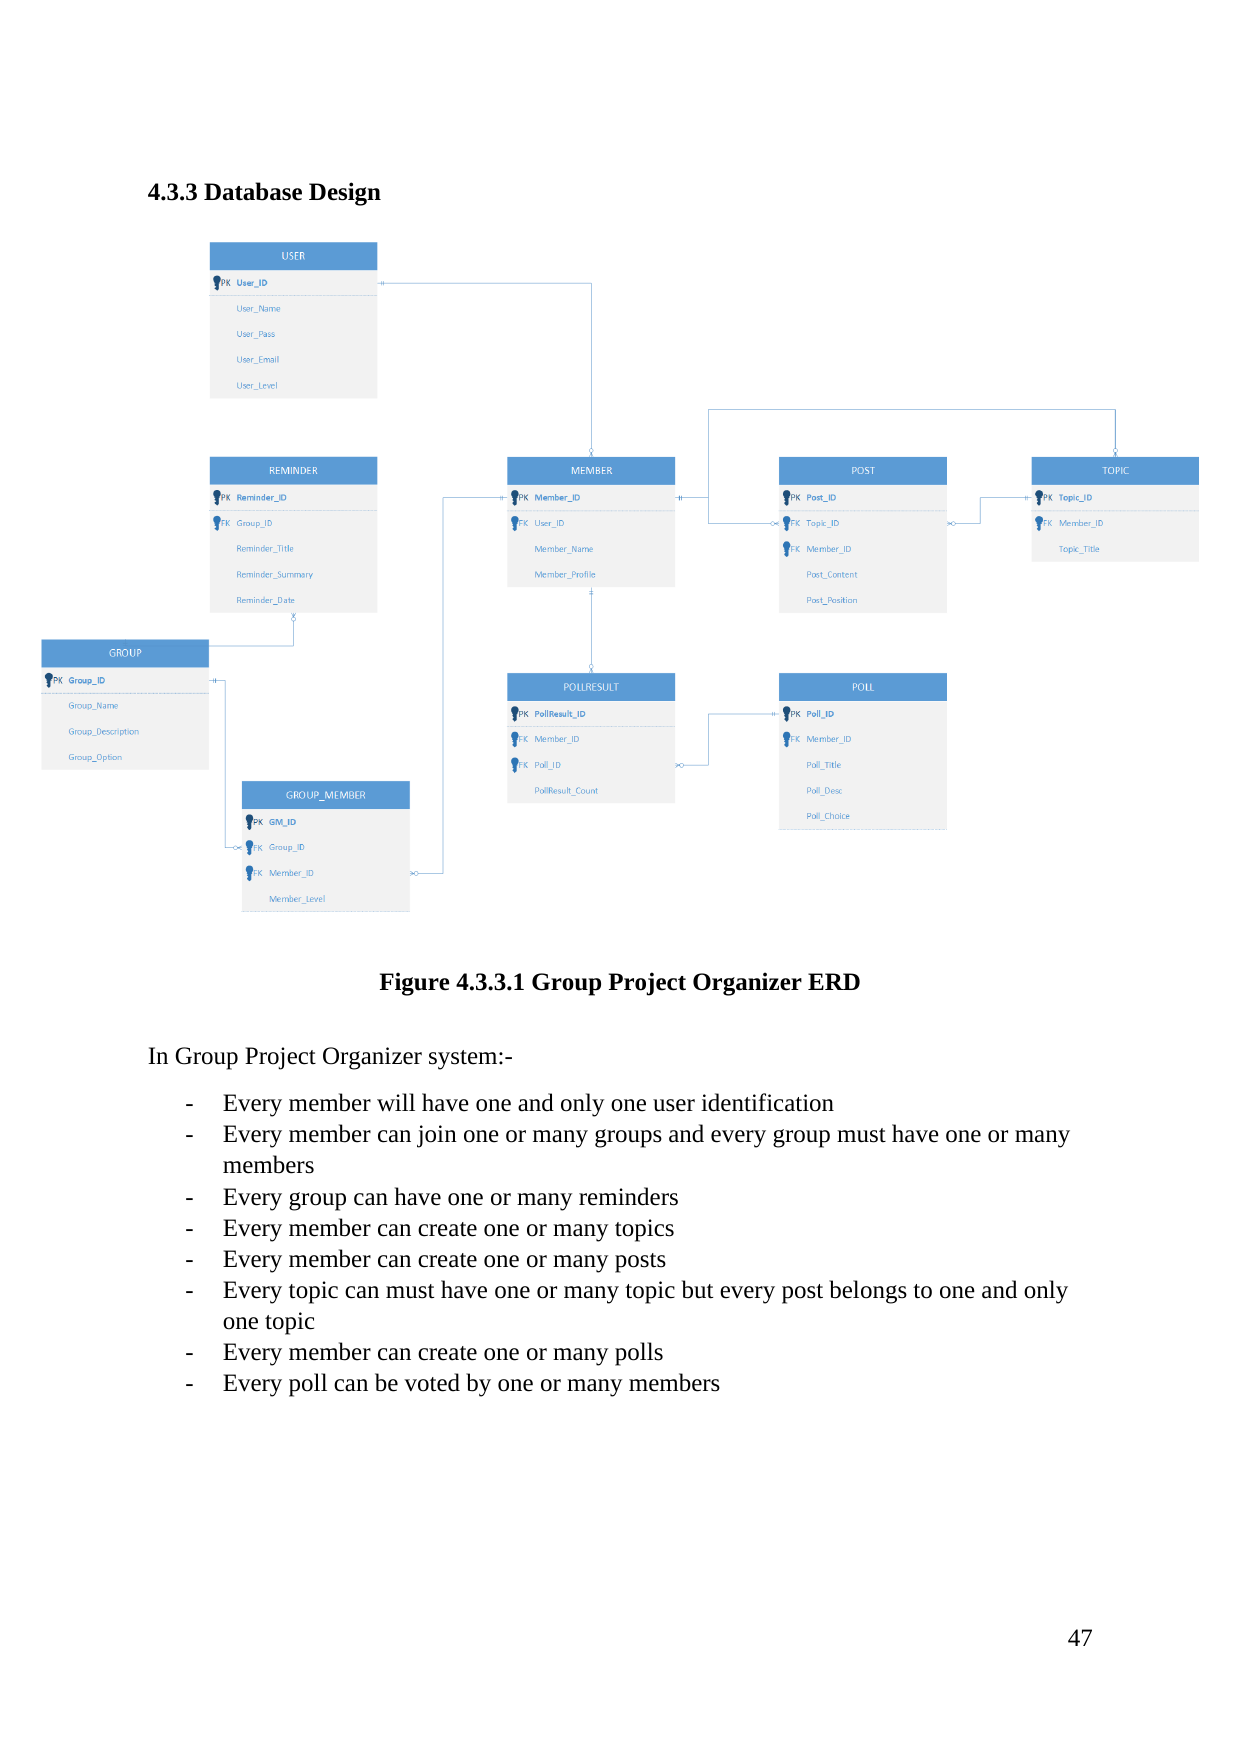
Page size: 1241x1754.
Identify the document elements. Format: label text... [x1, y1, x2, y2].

picture [40, 242, 1200, 912]
text 4.3.3 Database Design [148, 177, 1092, 206]
list Every member can create one or many posts [185, 1244, 1092, 1272]
list Every member will have one and only one user identification [185, 1088, 1092, 1117]
list Every group can have one or many reminders [185, 1182, 1092, 1210]
list Every member can join one or many groups and every group must have one or many members [185, 1119, 1092, 1179]
list Every poll can be voted by one or many members [185, 1368, 1092, 1397]
text In Group Project Organizer system:- [148, 1041, 1092, 1069]
list Every member can create one or many topics [185, 1213, 1092, 1241]
list Every topic can must have one or many topic but every post belongs to one and only one topic [185, 1275, 1092, 1334]
text Figure 4.3.3.1 Group Project Organizer ERD [148, 967, 1092, 995]
list Every member can create one or many polls [185, 1337, 1092, 1366]
